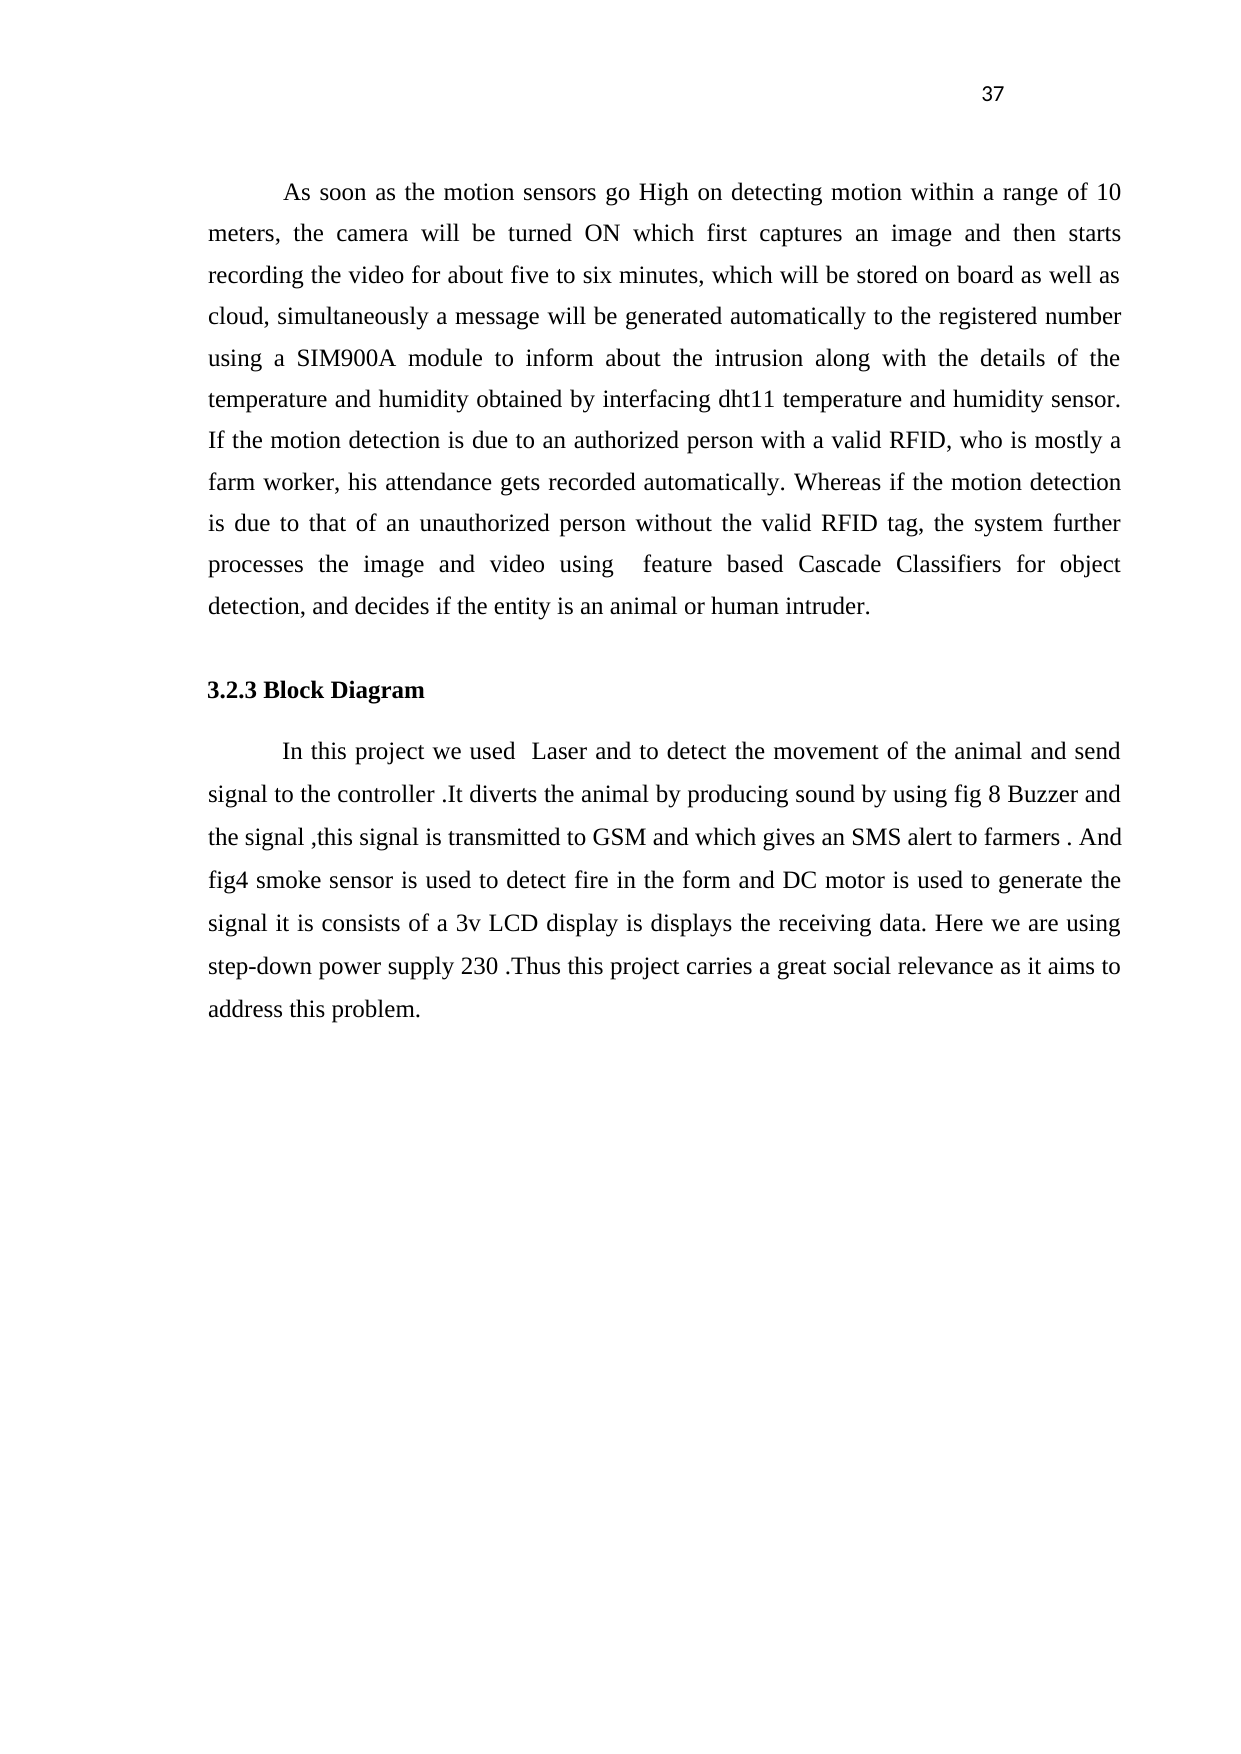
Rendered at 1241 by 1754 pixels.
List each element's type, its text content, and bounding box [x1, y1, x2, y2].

text As soon as the motion sensors go High on detecting motion within a range of 10 meters, the camera will be turned ON which first captures an image and then starts recording the video for about five to six minutes, which will be stored on board as well as cloud, simultaneously a message will be generated automatically to the registered number using a SIM900A module to inform about the intrusion along with the details of the temperature and humidity obtained by interfacing dht11 temperature and humidity sensor. If the motion detection is due to an authorized person with a valid RFID, who is mostly a farm worker, his attendance gets recorded automatically. Whereas if the motion detection is due to that of an unauthorized person without the valid RFID tag, the system further processes the image and video using feature based Cascade Classifiers for object detection, and decides if the entity is an animal or human intruder. [208, 177, 1122, 619]
text In this project we used Laser and to detect the movement of the animal and send signal to the controller .It diverts the animal by producing sound by using fig 8 Buzzer and the signal ,this signal is transmitted to GSM and which gives an SMS alert to farmers . And fig4 smoke sensor is used to detect fire in the form and DC motor is used to generate the signal it is consists of a 3v LCD display is displays the receiving data. Here we are using step-down power supply 230 .Thus this project carries a great social relevance as it aims to address this problem. [208, 736, 1122, 1023]
subtitle 3.2.3 Block Diagram [207, 675, 1122, 703]
